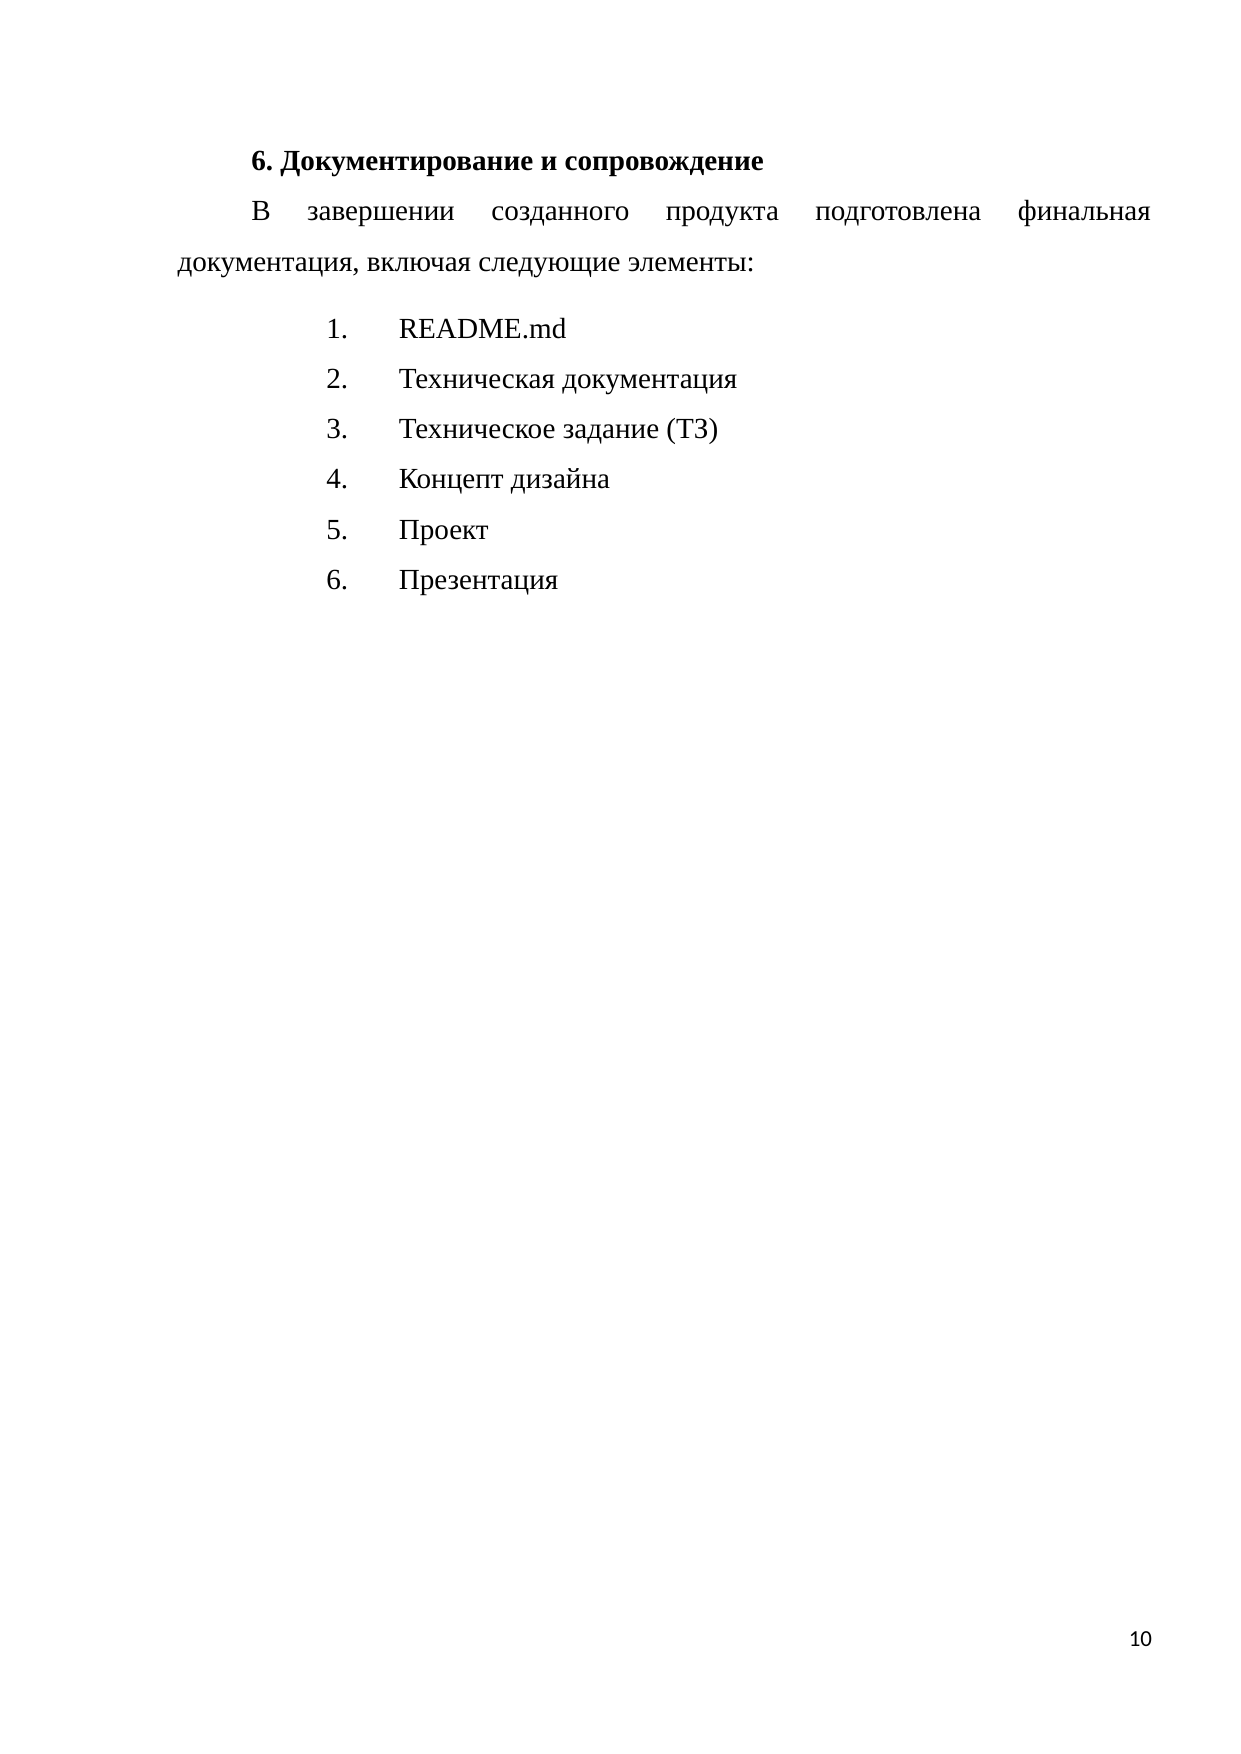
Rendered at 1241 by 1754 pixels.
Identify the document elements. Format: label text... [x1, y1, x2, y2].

list Техническая документация [252, 361, 1152, 394]
list Проект [252, 512, 1152, 546]
list Техническое задание (ТЗ) [252, 411, 1152, 445]
subtitle 6. Документирование и сопровождение [177, 143, 1152, 177]
list Концепт дизайна [252, 462, 1152, 495]
list Презентация [252, 562, 1152, 596]
list README.md [252, 311, 1152, 344]
text В завершении созданного продукта подготовлена финальная документация, включая следующие элементы: [177, 193, 1152, 277]
